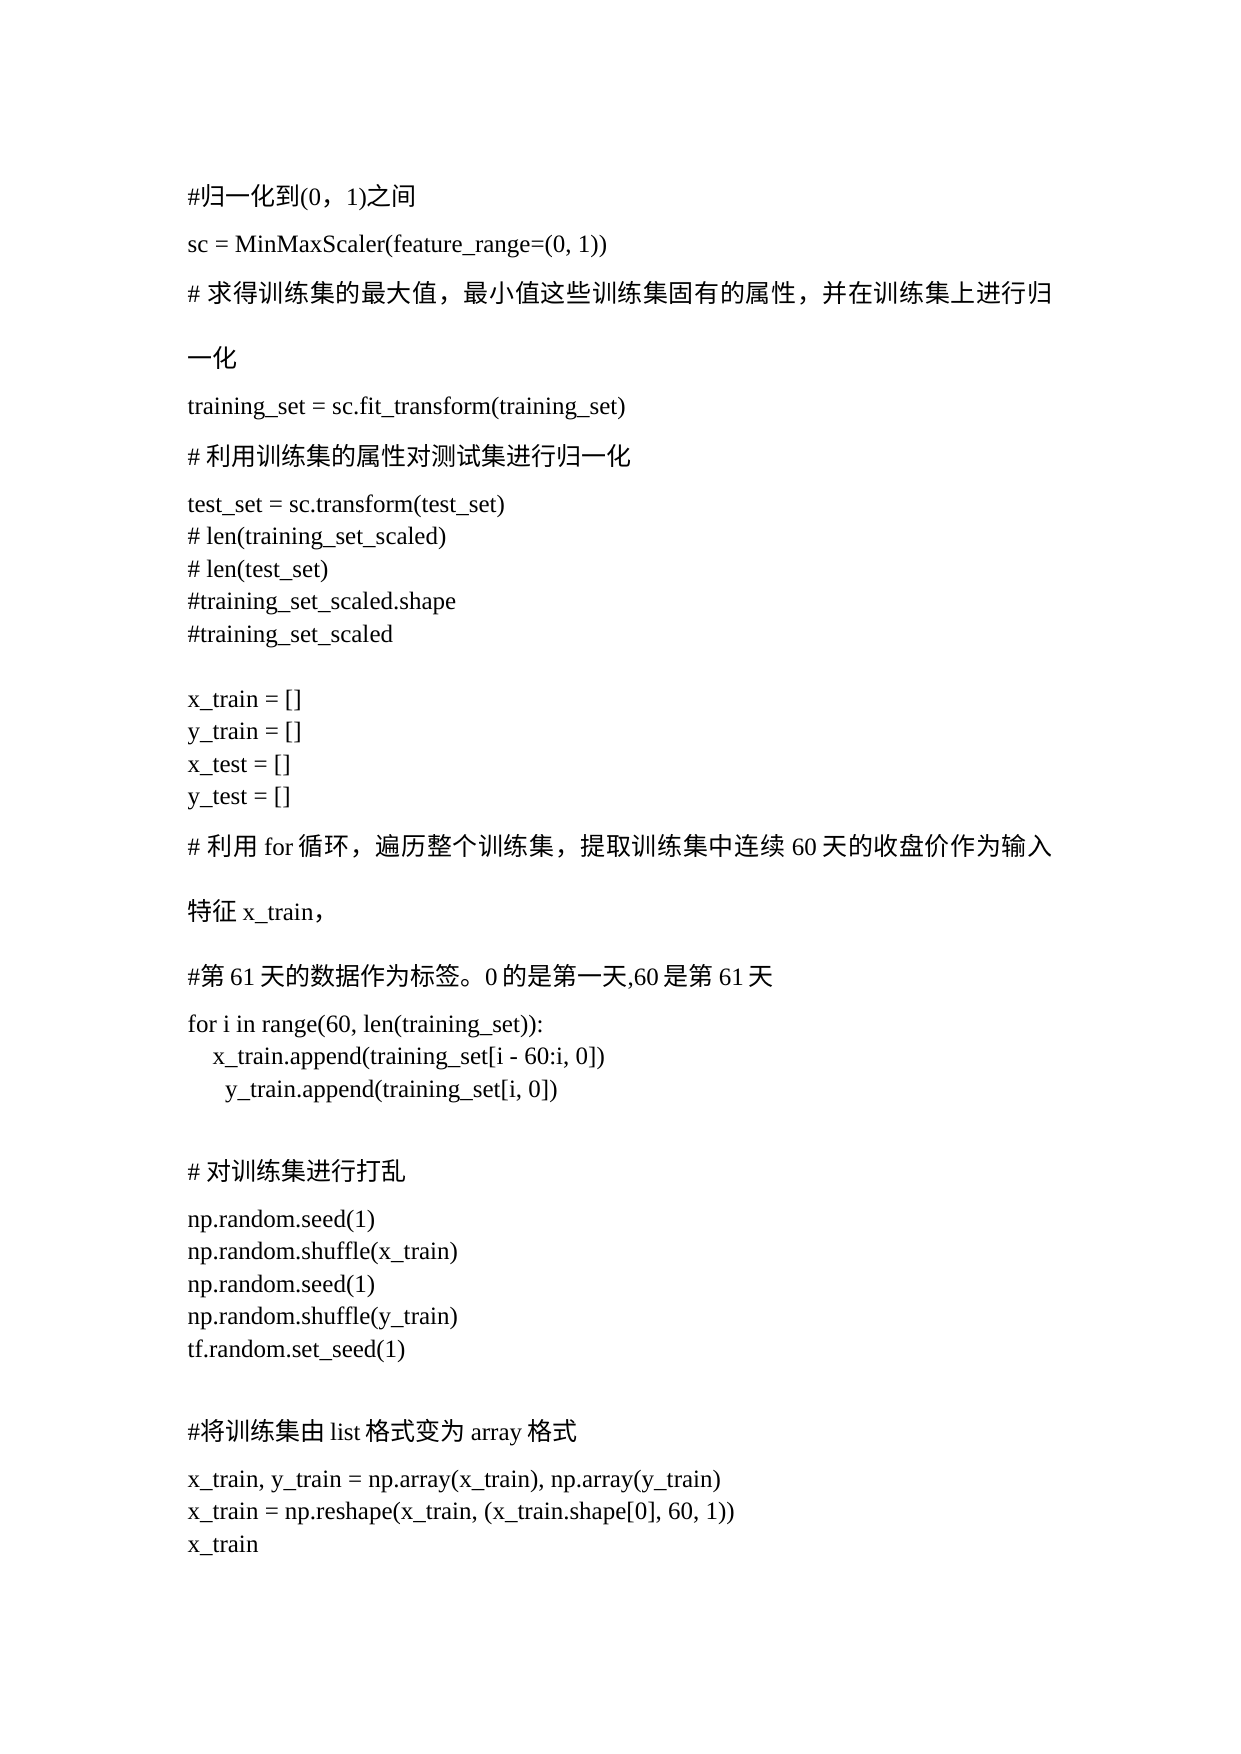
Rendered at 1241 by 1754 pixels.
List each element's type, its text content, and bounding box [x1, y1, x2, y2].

list # 对训练集进行打乱 [187, 1137, 1053, 1202]
list x_train = np.reshape(x_train, (x_train.shape[0], 60, 1)) [187, 1494, 1053, 1527]
list # 利用for循环，遍历整个训练集，提取训练集中连续60天的收盘价作为输入特征x_train， [187, 812, 1053, 942]
list #training_set_scaled [187, 617, 1053, 649]
list #第61天的数据作为标签。0的是第一天,60是第61天 [187, 942, 1053, 1007]
list # len(training_set_scaled) [187, 519, 1053, 552]
list x_train.append(training_set[i - 60:i, 0]) [187, 1039, 1053, 1072]
list #归一化到(0，1)之间 [187, 162, 1053, 227]
list # len(test_set) [187, 552, 1053, 584]
list for i in range(60, len(training_set)): [187, 1007, 1053, 1039]
list x_train = [] [187, 682, 1053, 714]
list y_test = [] [187, 779, 1053, 812]
list x_train, y_train = np.array(x_train), np.array(y_train) [187, 1462, 1053, 1494]
list np.random.seed(1) [187, 1267, 1053, 1299]
list test_set = sc.transform(test_set) [187, 487, 1053, 519]
list sc = MinMaxScaler(feature_range=(0, 1)) [187, 227, 1053, 259]
list tf.random.set_seed(1) [187, 1332, 1053, 1364]
list # 利用训练集的属性对测试集进行归一化 [187, 422, 1053, 487]
list np.random.shuffle(y_train) [187, 1299, 1053, 1332]
list #training_set_scaled.shape [187, 584, 1053, 617]
list x_test = [] [187, 747, 1053, 779]
list y_train.append(training_set[i, 0]) [187, 1072, 1053, 1104]
list #将训练集由list格式变为array格式 [187, 1397, 1053, 1462]
list x_train [187, 1527, 1053, 1559]
list training_set = sc.fit_transform(training_set) [187, 389, 1053, 422]
list np.random.shuffle(x_train) [187, 1234, 1053, 1267]
list np.random.seed(1) [187, 1202, 1053, 1234]
list y_train = [] [187, 714, 1053, 747]
list # 求得训练集的最大值，最小值这些训练集固有的属性，并在训练集上进行归一化 [187, 259, 1053, 389]
